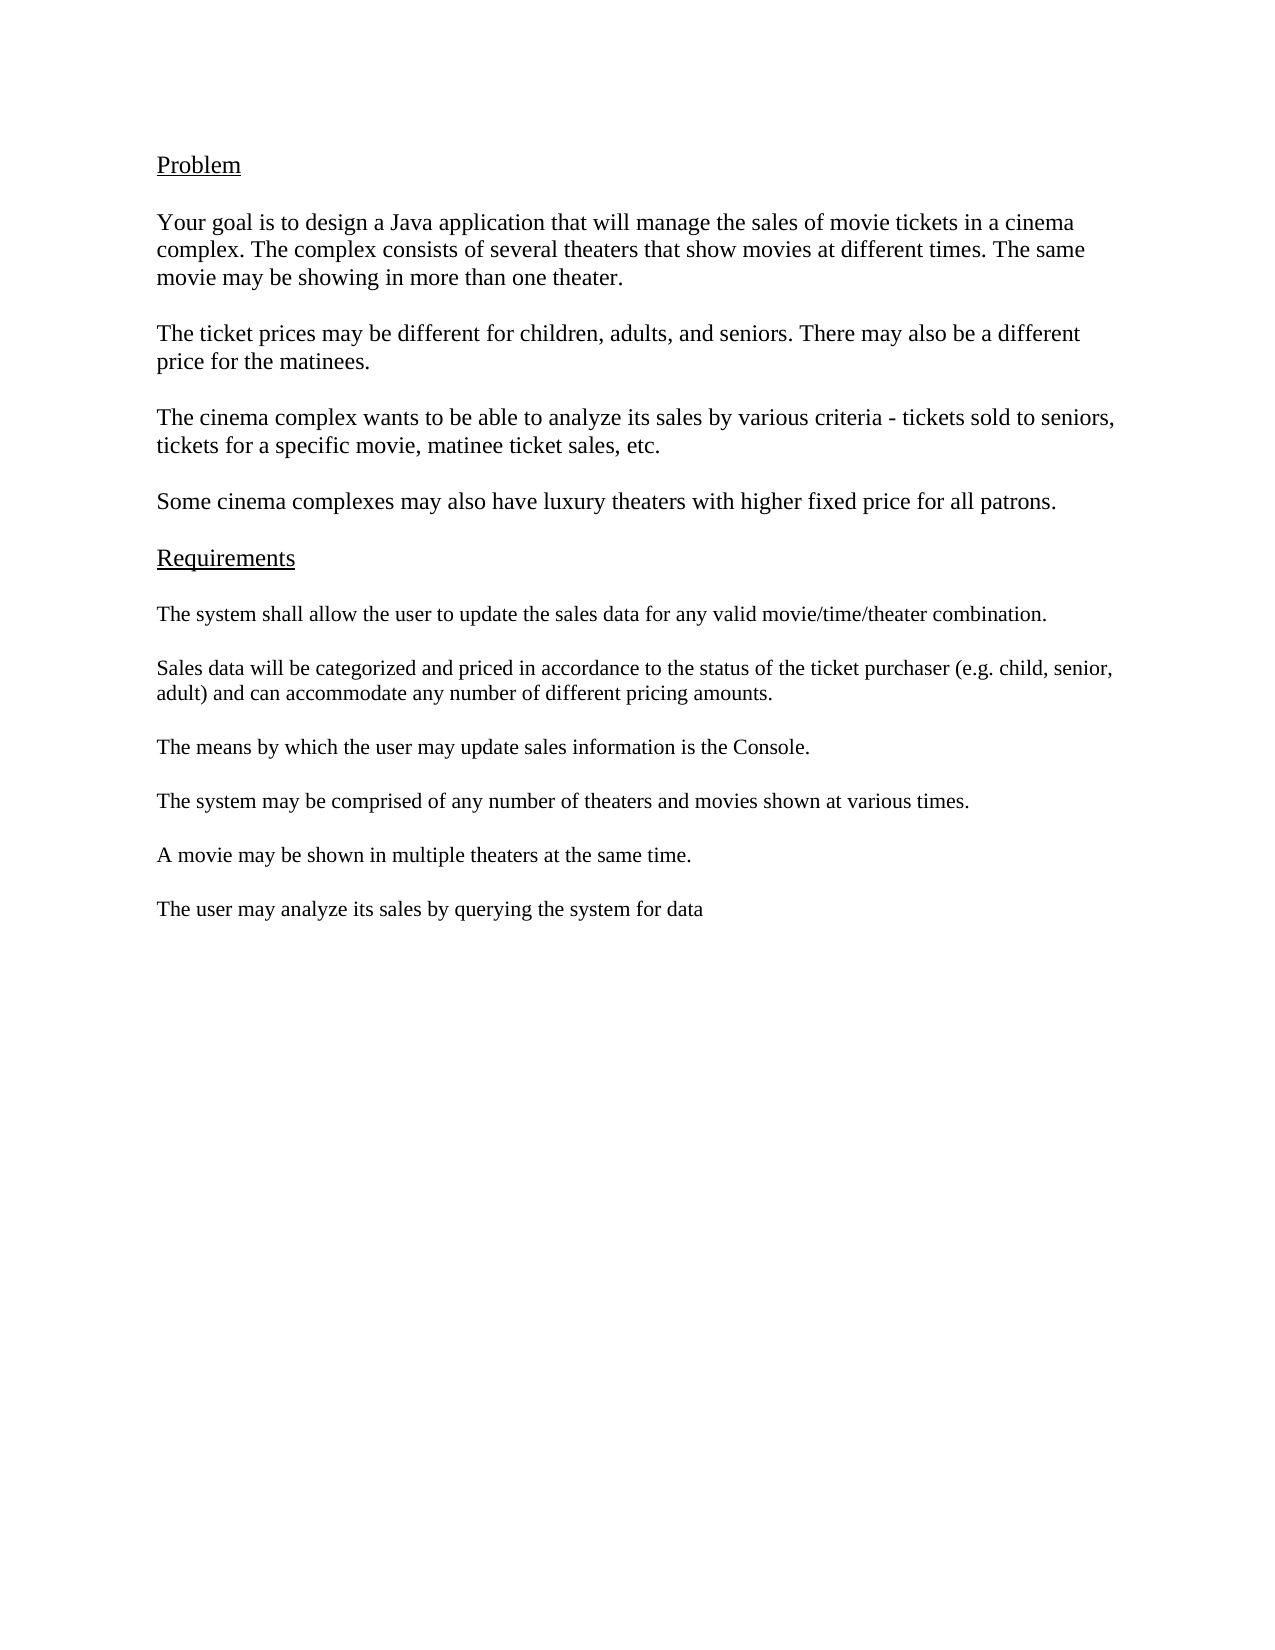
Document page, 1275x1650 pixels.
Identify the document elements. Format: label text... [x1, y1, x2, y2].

text Problem [156, 150, 1118, 179]
text Requirements [156, 543, 1118, 572]
text The cinema complex wants to be able to analyze its sales by various criteria - tickets sold to seniors, tickets for a specific movie, matinee ticket sales, etc. [156, 403, 1118, 458]
text The means by which the user may update sales information is the Console. [156, 734, 1118, 759]
text Your goal is to design a Java application that will manage the sales of movie tickets in a cinema complex. The complex consists of several theaters that show movies at different times. The same movie may be showing in more than one theater. [156, 207, 1118, 290]
text The ticket prices may be different for children, adults, and seniors. There may also be a different price for the matinees. [156, 319, 1118, 374]
text Some cinema complexes may also have luxury theaters with higher fixed price for all patrons. [156, 487, 1118, 515]
text The system may be comprised of any number of theaters and movies shown at various times. [156, 788, 1118, 813]
text The system shall allow the user to update the sales data for any valid movie/time/theater combination. [156, 601, 1118, 626]
text A movie may be shown in multiple theaters at the same time. [156, 842, 1118, 867]
text The user may analyze its sales by querying the system for data [156, 896, 1118, 921]
text Sales data will be categorized and priced in accordance to the status of the ticket purchaser (e.g. child, senior, adult) and can accommodate any number of different pricing amounts. [156, 655, 1118, 705]
